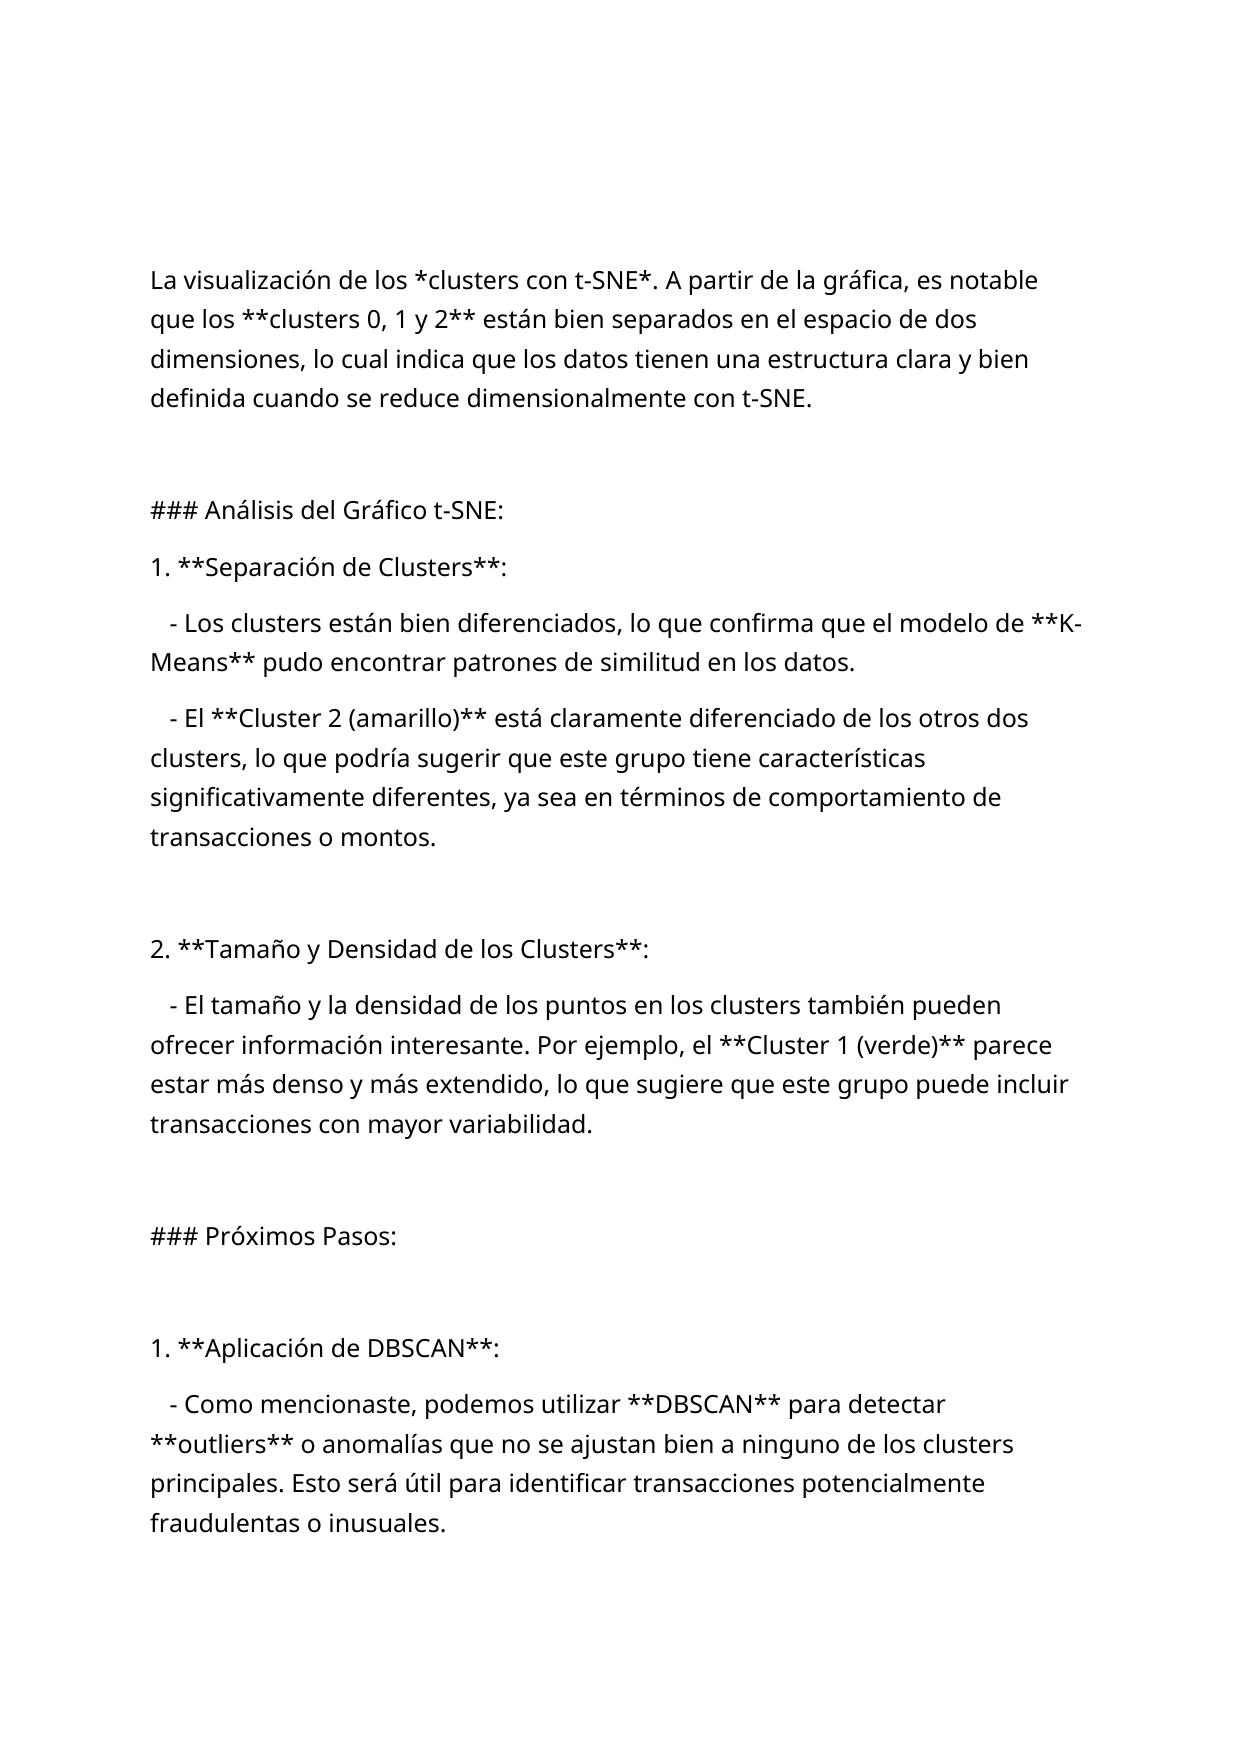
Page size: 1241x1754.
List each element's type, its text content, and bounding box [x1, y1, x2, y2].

text 1. **Aplicación de DBSCAN**: [150, 1331, 1090, 1365]
text - El tamaño y la densidad de los puntos en los clusters también pueden ofrecer información interesante. Por ejemplo, el **Cluster 1 (verde)** parece estar más denso y más extendido, lo que sugiere que este grupo puede incluir transacciones con mayor variabilidad. [150, 988, 1090, 1140]
text ### Próximos Pasos: [150, 1218, 1090, 1253]
text - Como mencionaste, podemos utilizar **DBSCAN** para detectar **outliers** o anomalías que no se ajustan bien a ninguno de los clusters principales. Esto será útil para identificar transacciones potencialmente fraudulentas o inusuales. [150, 1387, 1090, 1539]
text La visualización de los *clusters con t-SNE*. A partir de la gráfica, es notable que los **clusters 0, 1 y 2** están bien separados en el espacio de dos dimensiones, lo cual indica que los datos tienen una estructura clara y bien definida cuando se reduce dimensionalmente con t-SNE. [150, 262, 1090, 415]
text ### Análisis del Gráfico t-SNE: [150, 493, 1090, 527]
text 2. **Tamaño y Densidad de los Clusters**: [150, 932, 1090, 966]
text - El **Cluster 2 (amarillo)** está claramente diferenciado de los otros dos clusters, lo que podría sugerir que este grupo tiene características significativamente diferentes, ya sea en términos de comportamiento de transacciones o montos. [150, 701, 1090, 853]
text - Los clusters están bien diferenciados, lo que confirma que el modelo de **K-Means** pudo encontrar patrones de similitud en los datos. [150, 605, 1090, 679]
text 1. **Separación de Clusters**: [150, 549, 1090, 583]
